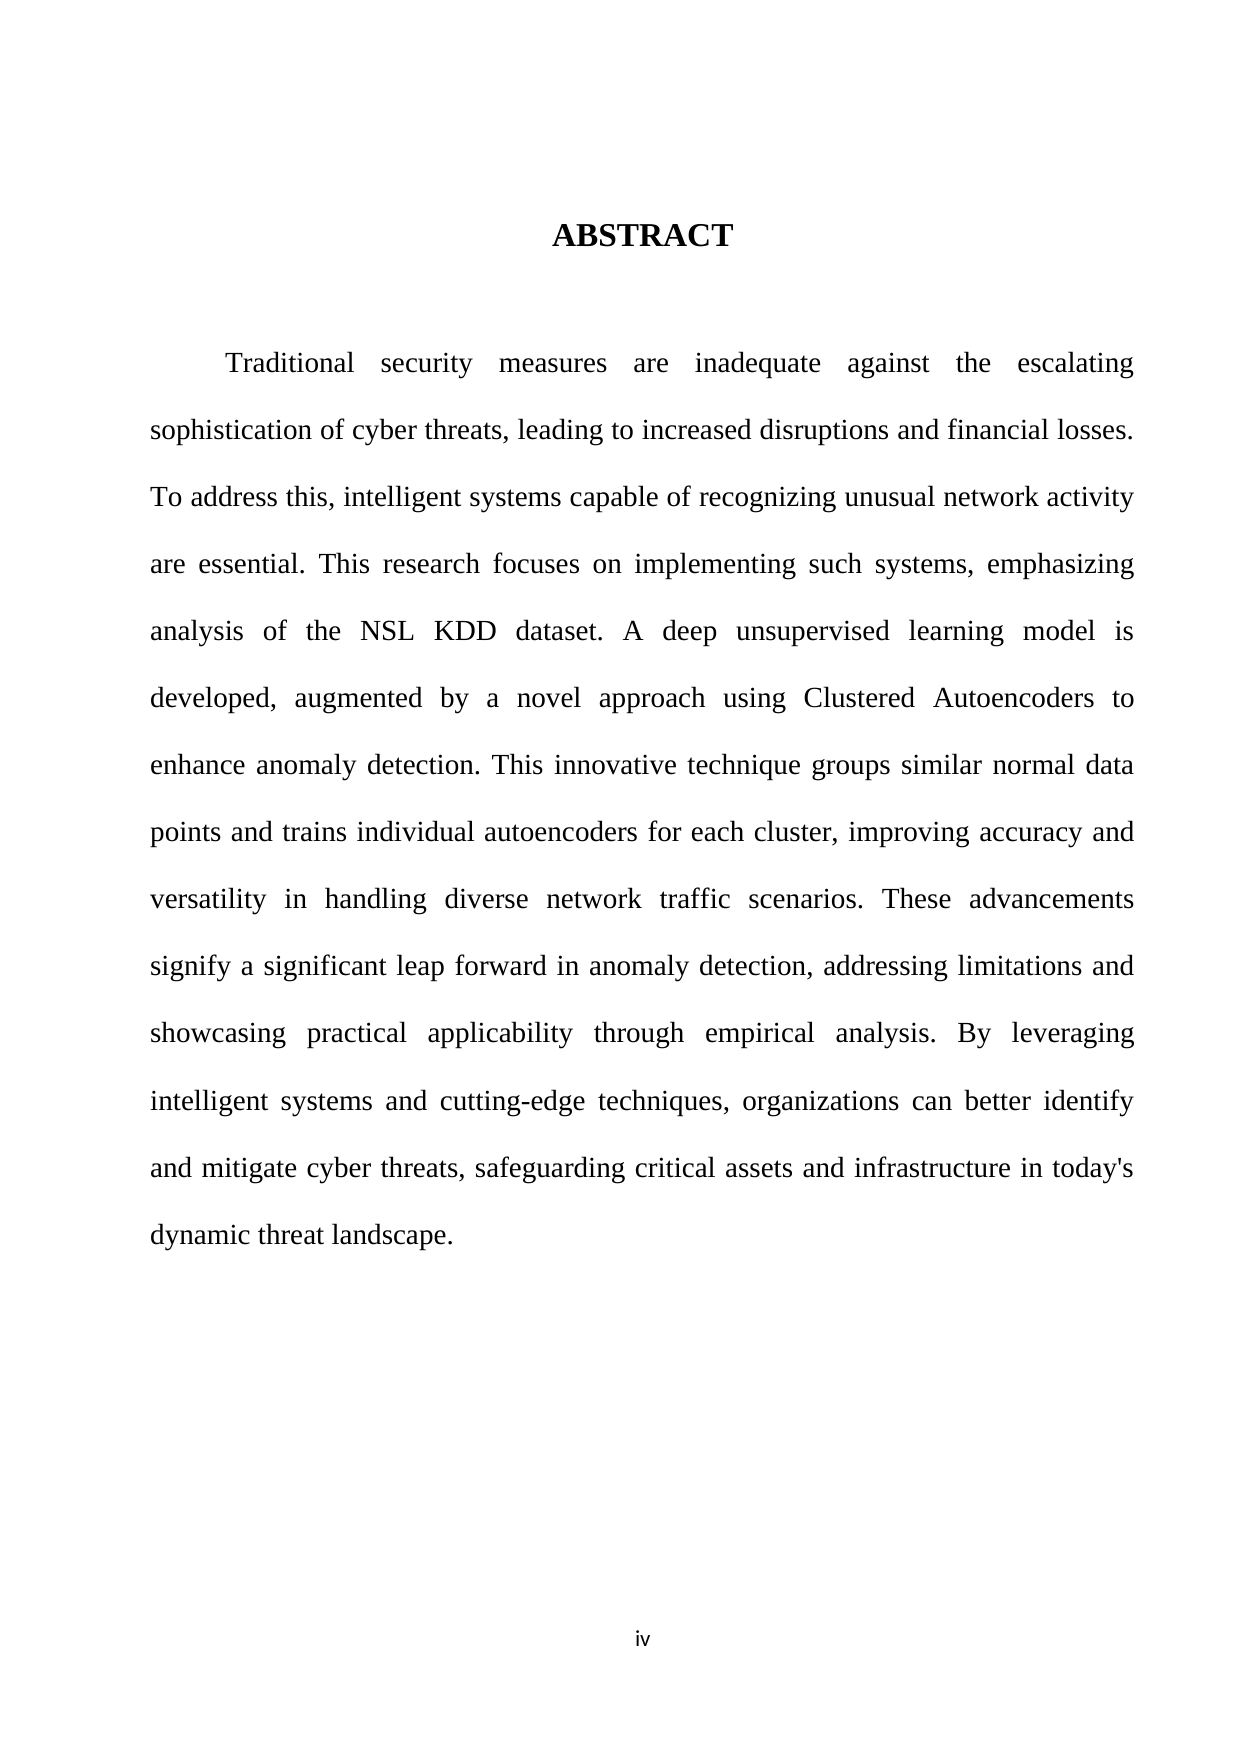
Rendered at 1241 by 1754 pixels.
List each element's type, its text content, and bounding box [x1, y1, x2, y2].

text Traditional security measures are inadequate against the escalating sophistication of cyber threats, leading to increased disruptions and financial losses. To address this, intelligent systems capable of recognizing unusual network activity are essential. This research focuses on implementing such systems, emphasizing analysis of the NSL KDD dataset. A deep unsupervised learning model is developed, augmented by a novel approach using Clustered Autoencoders to enhance anomaly detection. This innovative technique groups similar normal data points and trains individual autoencoders for each cluster, improving accuracy and versatility in handling diverse network traffic scenarios. These advancements signify a significant leap forward in anomaly detection, addressing limitations and showcasing practical applicability through empirical analysis. By leveraging intelligent systems and cutting-edge techniques, organizations can better identify and mitigate cyber threats, safeguarding critical assets and infrastructure in today's dynamic threat landscape. [150, 345, 1135, 1250]
text ABSTRACT [150, 215, 1135, 253]
